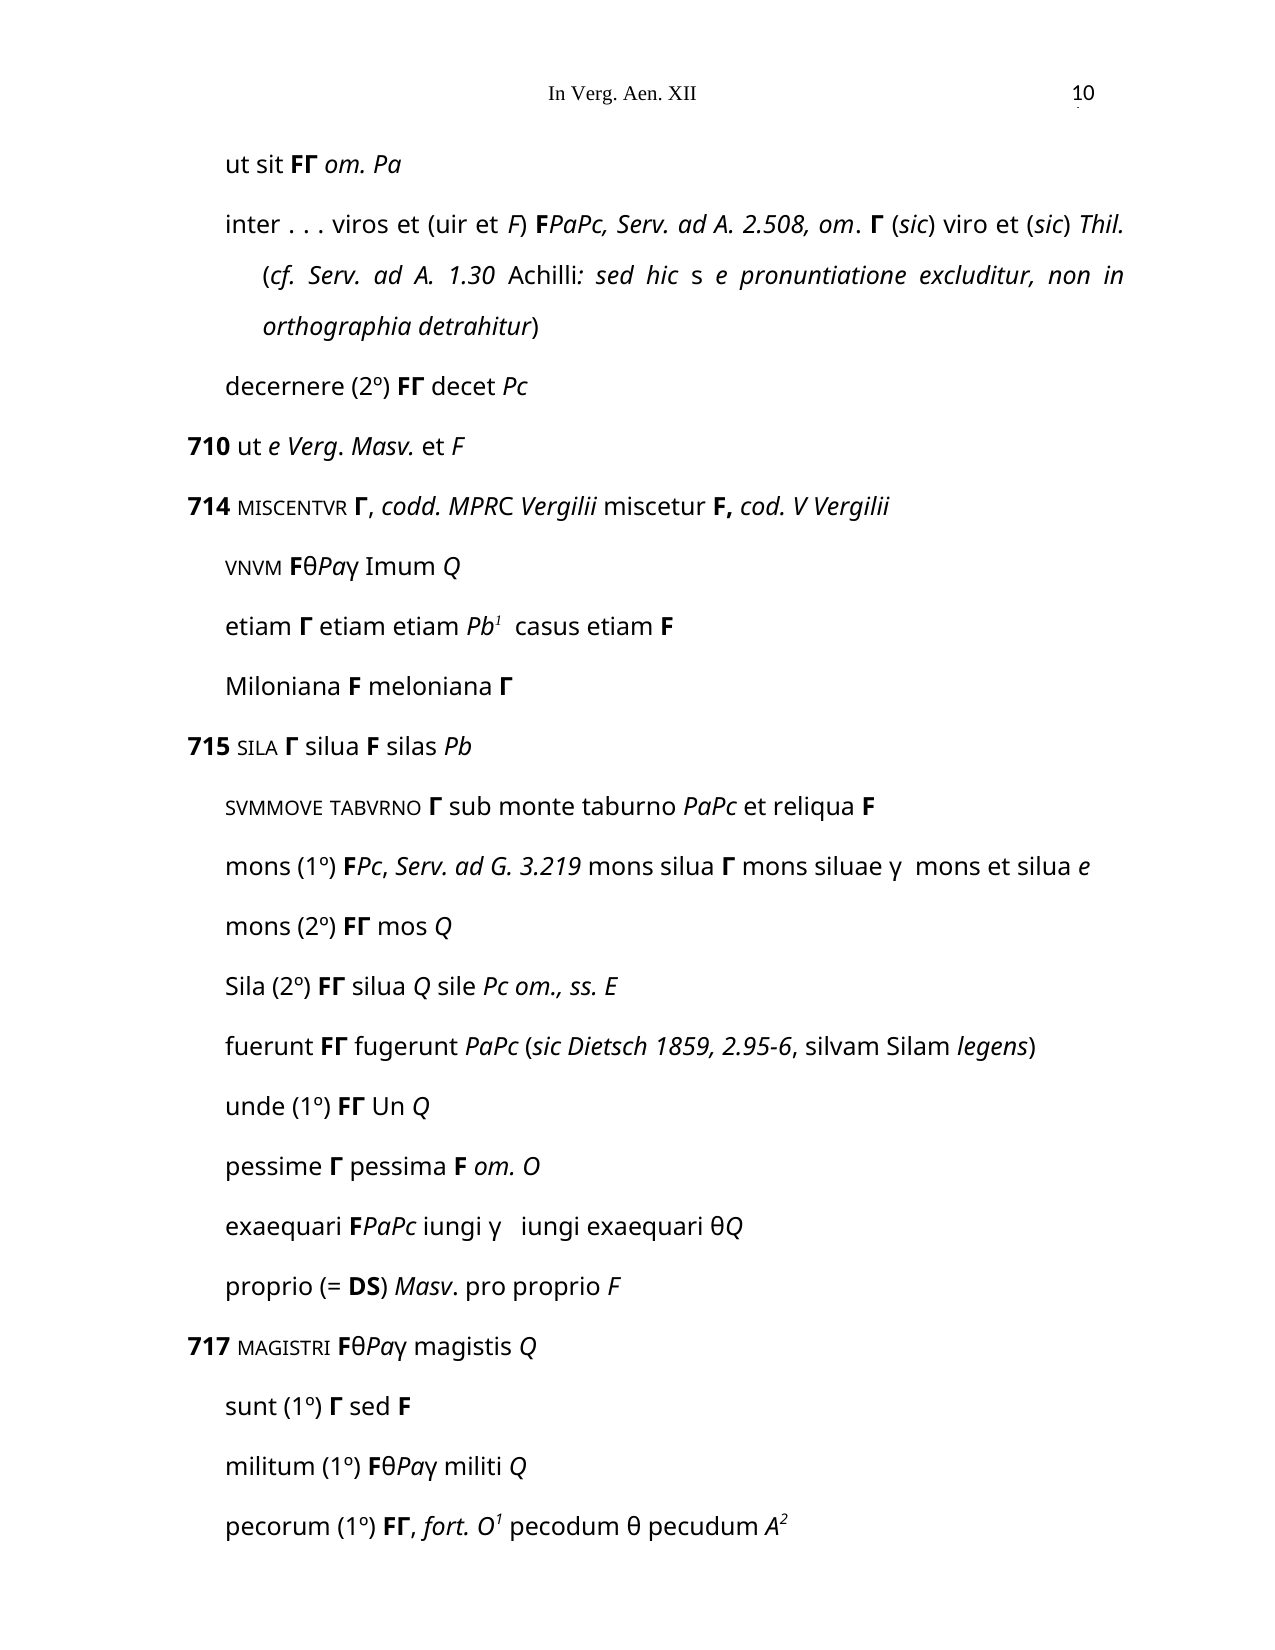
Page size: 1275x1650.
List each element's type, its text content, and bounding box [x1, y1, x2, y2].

text proprio (= DS) Masv. pro proprio F [225, 1268, 1125, 1303]
text unde (1º) FΓ Un Q [225, 1088, 1125, 1123]
text inter . . . viros et (uir et F) FPaPc, Serv. ad A. 2.508, om. Γ (sic) viro et (sic) Thil. (cf. Serv. ad A. 1.30 Achilli: sed hic s e pronuntiatione excluditur, non in orthographia detrahitur) [225, 206, 1125, 343]
text Miloniana F meloniana Γ [225, 668, 1125, 703]
text exaequari FPaPc iungi γ iungi exaequari θQ [225, 1208, 1125, 1243]
text mons (1º) FPc, Serv. ad G. 3.219 mons silua Γ mons siluae γ mons et silua e [225, 848, 1125, 883]
text militum (1º) FθPaγ militi Q [225, 1448, 1125, 1483]
text 715 sila Γ silua F silas Pb [187, 728, 1125, 763]
text svmmove tabvrno Γ sub monte taburno PaPc et reliqua F [225, 788, 1125, 823]
text pecorum (1º) FΓ, fort. O1 pecodum θ pecudum A2 [225, 1508, 1125, 1543]
text sunt (1º) Γ sed F [225, 1388, 1125, 1423]
text etiam Γ etiam etiam Pb1 casus etiam F [225, 608, 1125, 643]
text fuerunt FΓ fugerunt PaPc (sic Dietsch 1859, 2.95-6, silvam Silam legens) [225, 1028, 1125, 1063]
text 710 ut e Verg. Masv. et F [187, 428, 1125, 463]
text Sila (2º) FΓ silua Q sile Pc om., ss. E [225, 968, 1125, 1003]
text pessime Γ pessima F om. O [225, 1148, 1125, 1183]
text ut sit FΓ om. Pa [225, 146, 1125, 181]
text vnvm FθPaγ Imum Q [225, 548, 1125, 583]
text 714 miscentvr Γ, codd. MPRC Vergilii miscetur F, cod. V Vergilii [187, 488, 1125, 523]
text decernere (2º) FΓ decet Pc [225, 368, 1125, 403]
text 717 magistri FθPaγ magistis Q [187, 1328, 1125, 1363]
text mons (2º) FΓ mos Q [225, 908, 1125, 943]
